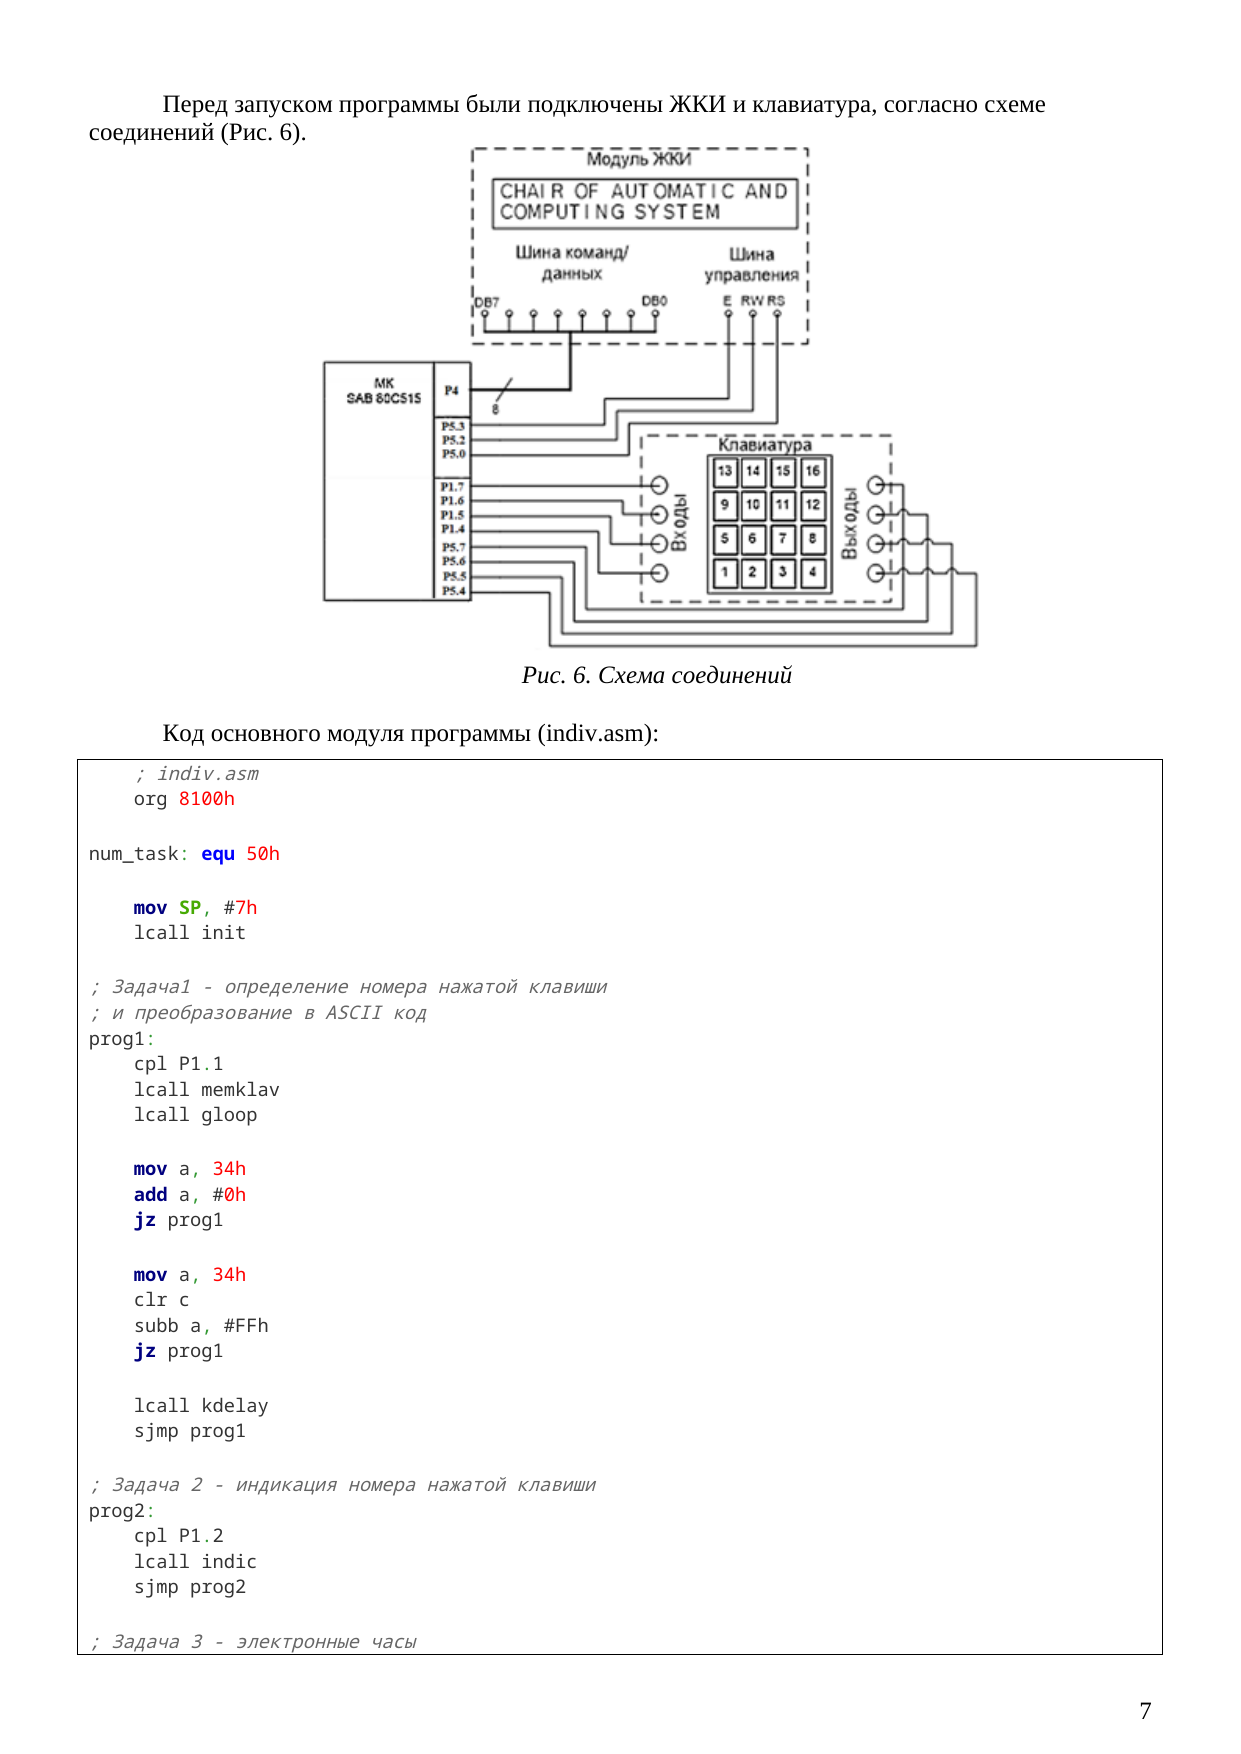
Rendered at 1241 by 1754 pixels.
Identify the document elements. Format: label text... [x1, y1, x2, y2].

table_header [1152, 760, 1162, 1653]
text Перед запуском программы были подключены ЖКИ и клавиатура, согласно схеме соединений (Рис. 6). [89, 89, 1152, 146]
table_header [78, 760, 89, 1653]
text Код основного модуля программы (indiv.asm): [89, 718, 1152, 746]
picture [321, 146, 993, 661]
text Рис. 6. Схема соединений [89, 660, 1152, 689]
